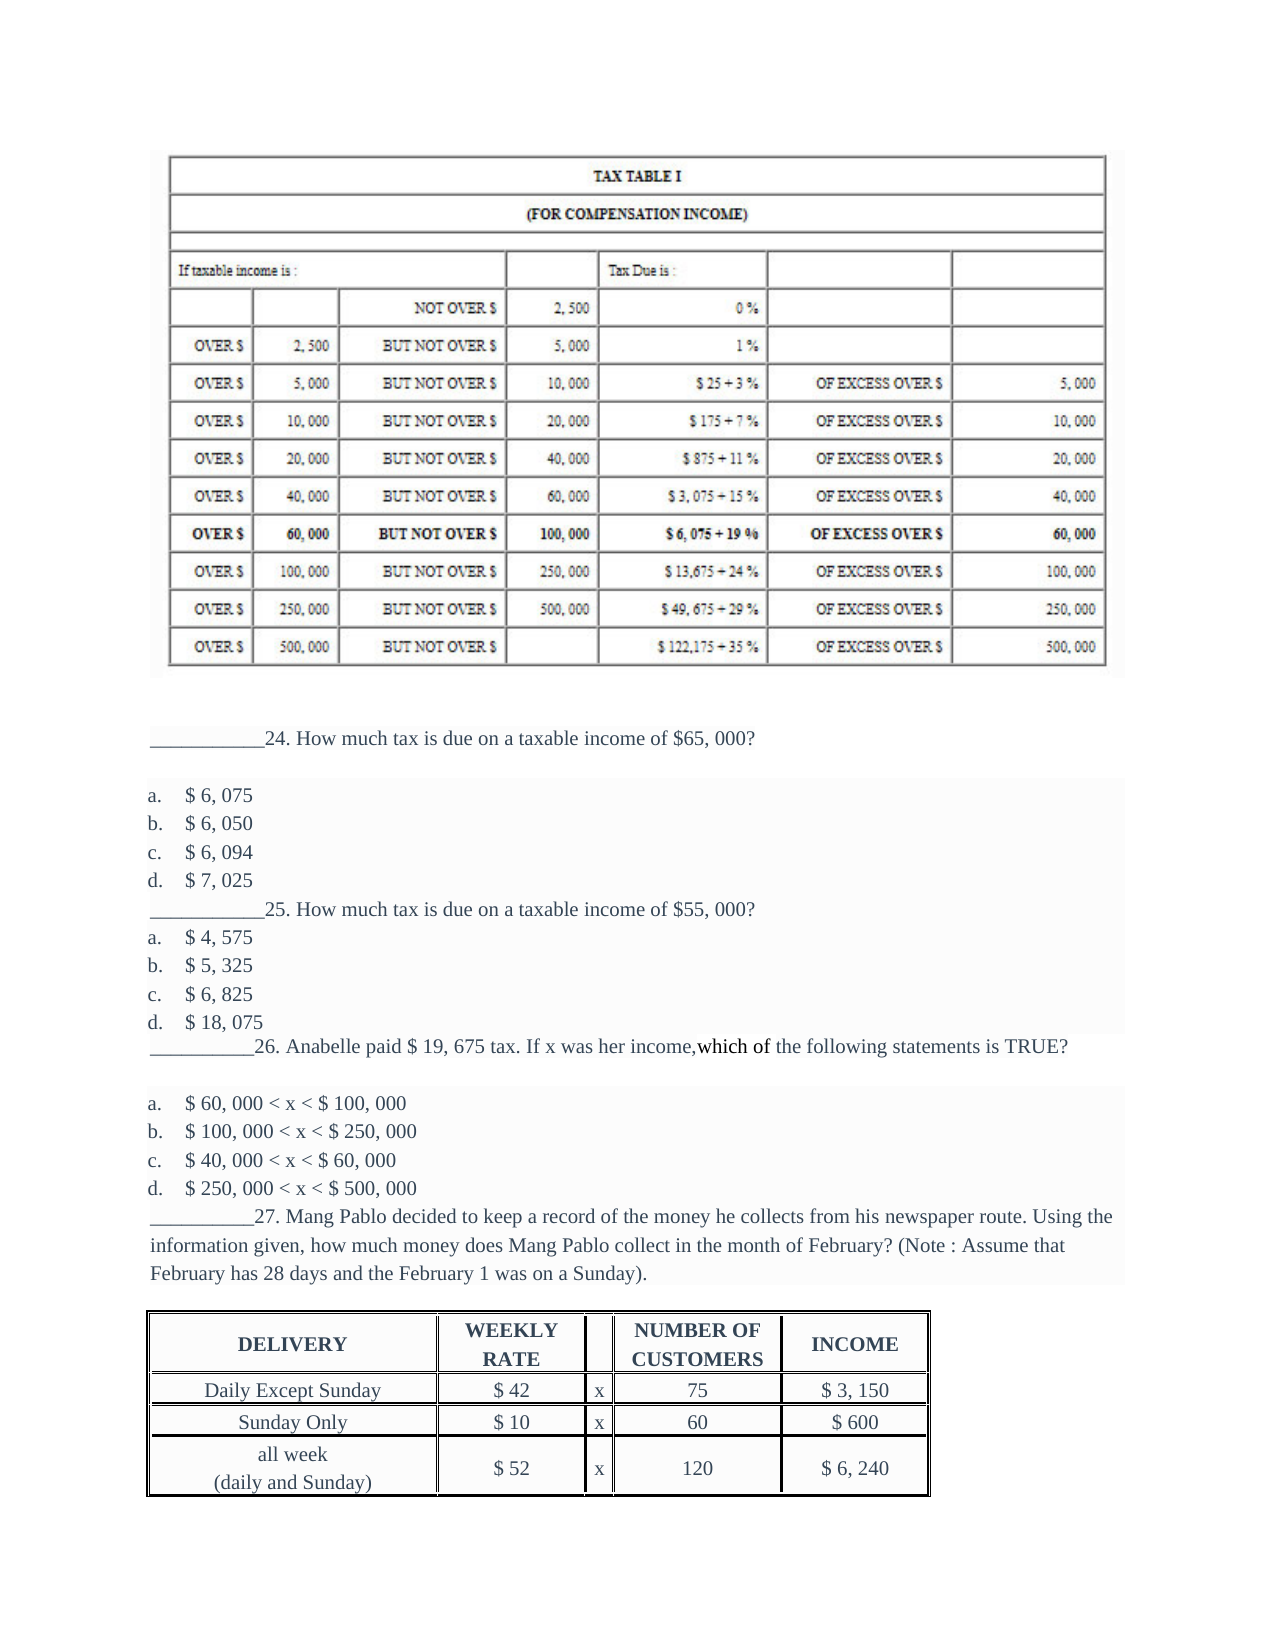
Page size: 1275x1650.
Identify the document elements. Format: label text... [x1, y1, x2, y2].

list $ 40, 000 < x < $ 60, 000 [147, 1143, 1125, 1172]
table_cell $ 10 [439, 1406, 584, 1434]
text __________27. Mang Pablo decided to keep a record of the money he collects from his newspaper route. Using the information given, how much money does Mang Pablo collect in the month of February? (Note : Assume that February has 28 days and the February 1 was on a Sunday). [150, 1200, 1125, 1285]
table_cell x [587, 1406, 612, 1434]
table_header DELIVERY [150, 1314, 438, 1371]
list $ 250, 000 < x < $ 500, 000 [147, 1172, 1125, 1200]
table_header INCOME [781, 1314, 927, 1371]
text __________26. Anabelle paid $ 19, 675 tax. If x was her income,which of the following statements is TRUE? [150, 1034, 1125, 1086]
table_cell Daily Except Sunday [148, 1371, 438, 1402]
list $ 6, 825 [147, 977, 1125, 1006]
list $ 6, 075 [147, 778, 1125, 807]
list $ 60, 000 < x < $ 100, 000 [147, 1086, 1125, 1115]
list $ 100, 000 < x < $ 250, 000 [147, 1115, 1125, 1143]
table_cell Sunday Only [150, 1402, 436, 1434]
table_cell 120 [614, 1437, 781, 1494]
list $ 6, 094 [147, 835, 1125, 864]
table_cell $ 52 [438, 1437, 585, 1494]
table_header WEEKLY RATE [438, 1312, 585, 1371]
table_cell all week (daily and Sunday) [150, 1434, 438, 1494]
table_cell $ 600 [783, 1402, 928, 1434]
table_header NUMBER OF CUSTOMERS [614, 1314, 781, 1371]
table_cell $ 3, 150 [781, 1371, 929, 1402]
table_cell $ 6, 240 [781, 1434, 927, 1494]
text ___________24. How much tax is due on a taxable income of $65, 000? [150, 678, 1125, 778]
picture [162, 150, 1113, 679]
table_cell 60 [615, 1406, 780, 1434]
list $ 7, 025 [147, 864, 1125, 892]
list $ 18, 075 [147, 1006, 1125, 1034]
list $ 4, 575 [147, 921, 1125, 949]
table_header [585, 1314, 614, 1371]
list $ 5, 325 [147, 949, 1125, 977]
table_cell 75 [615, 1374, 780, 1402]
table_cell x [585, 1437, 614, 1494]
table_cell x [587, 1374, 612, 1402]
text ___________25. How much tax is due on a taxable income of $55, 000? [150, 892, 1125, 921]
list $ 6, 050 [147, 807, 1125, 835]
table_cell $ 42 [439, 1374, 584, 1402]
